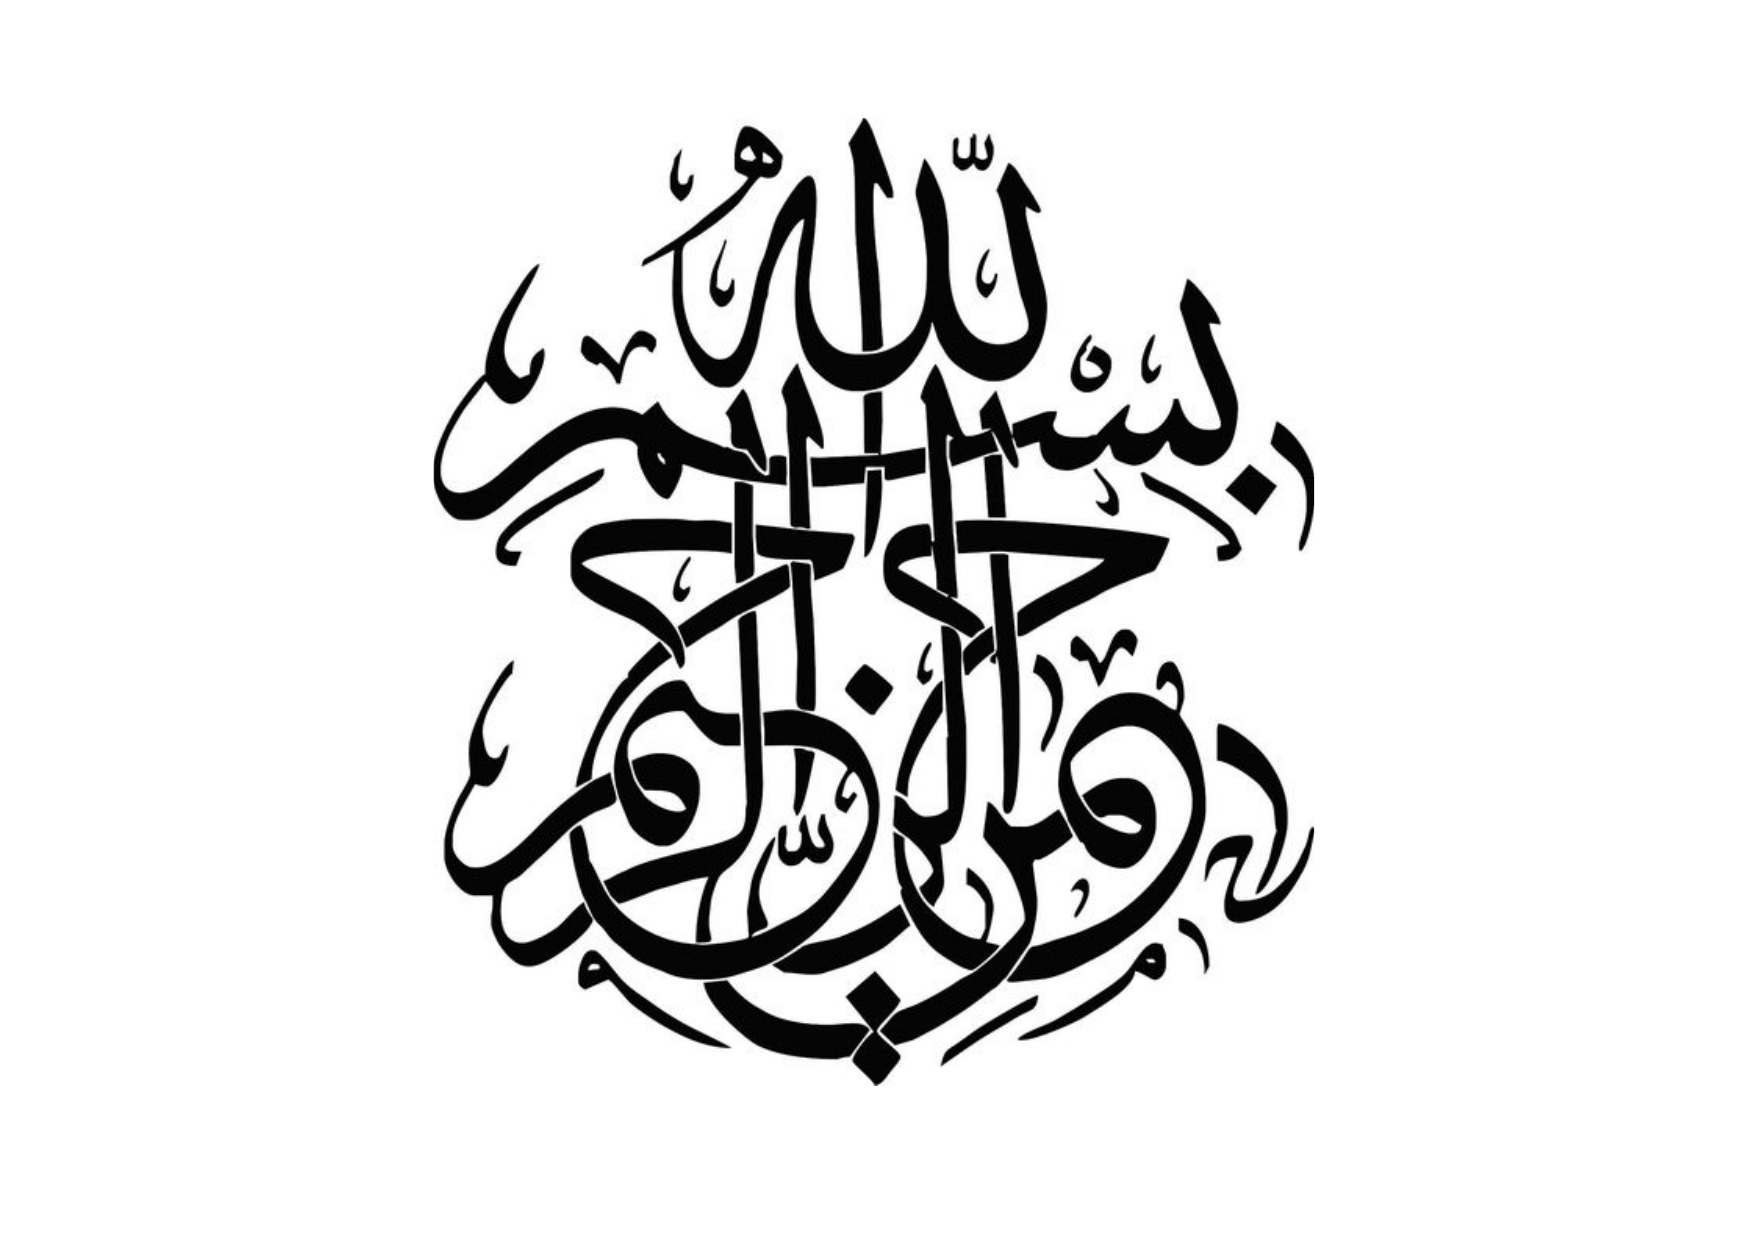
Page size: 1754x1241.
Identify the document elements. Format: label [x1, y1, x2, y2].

picture [433, 118, 1315, 1086]
